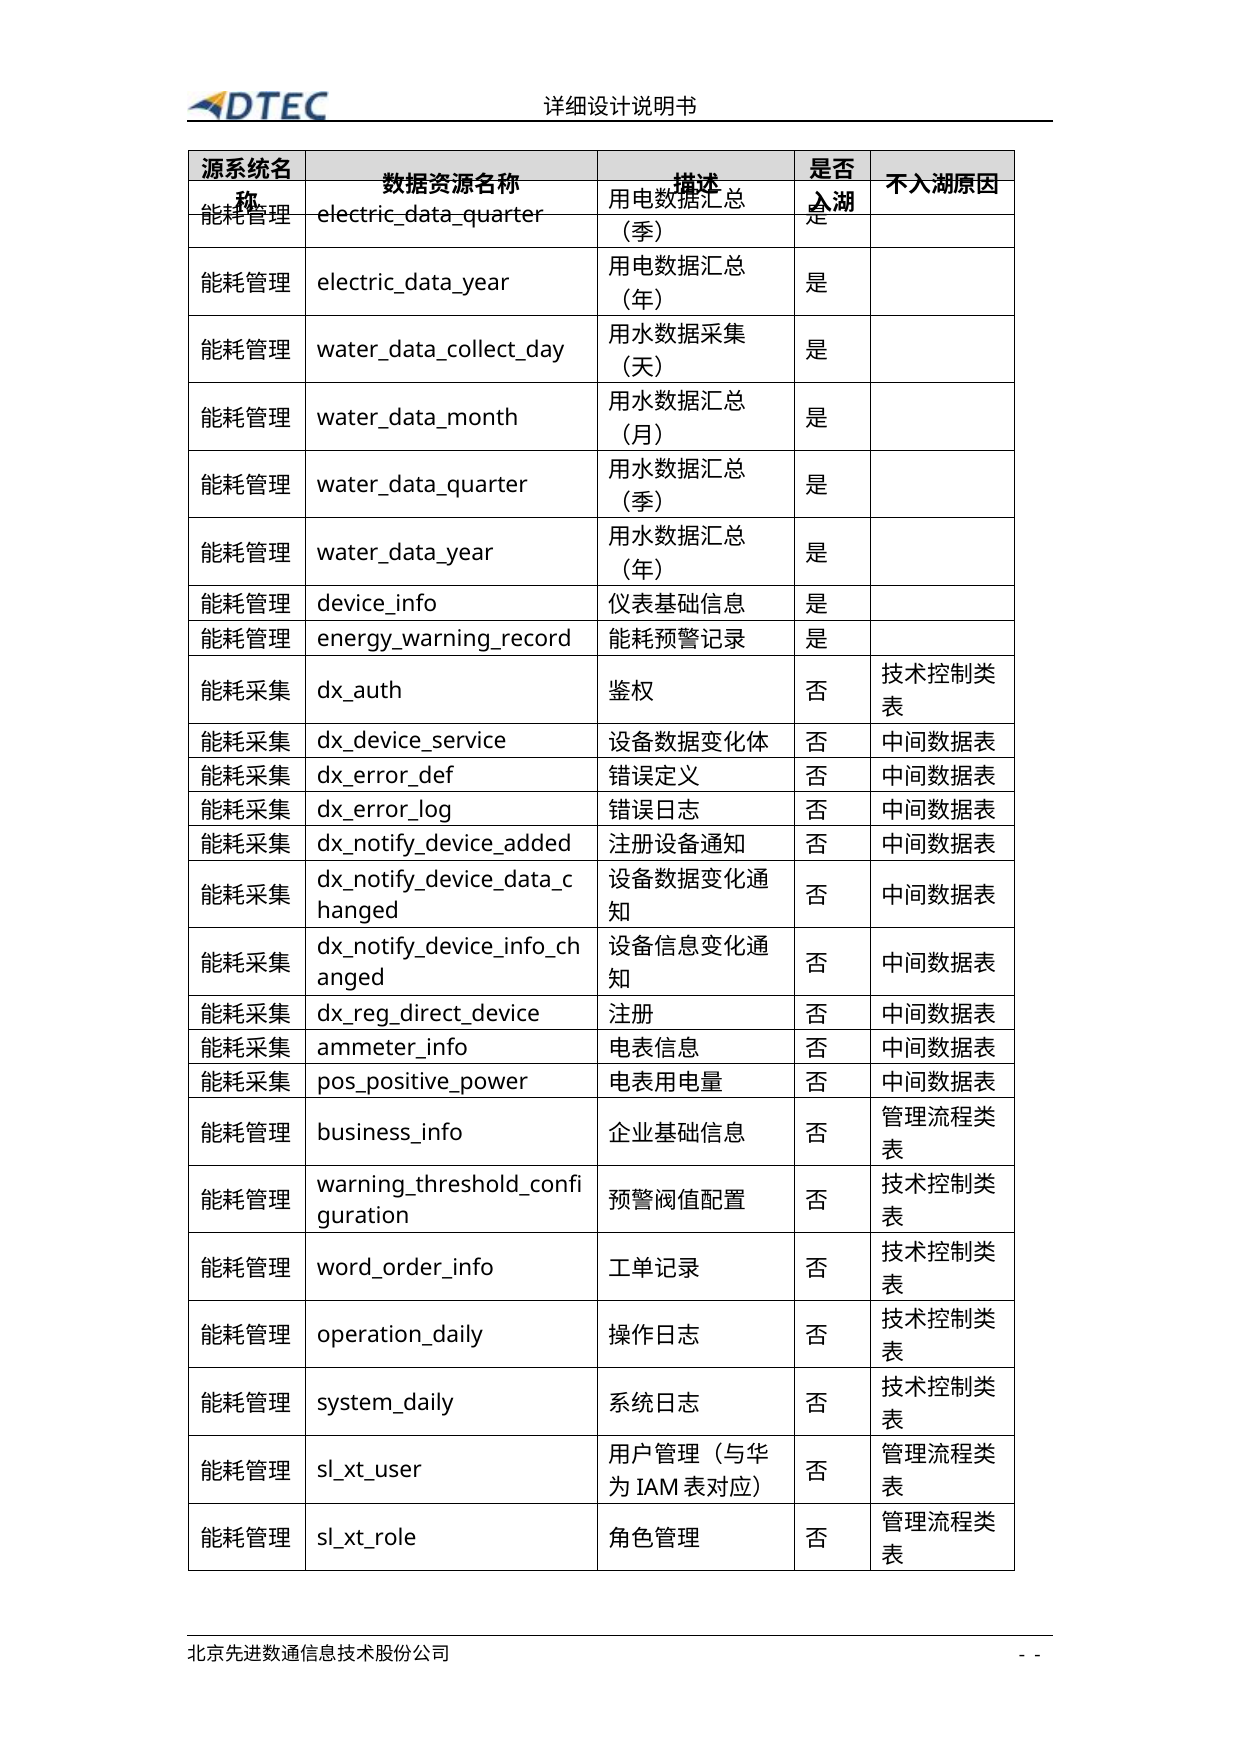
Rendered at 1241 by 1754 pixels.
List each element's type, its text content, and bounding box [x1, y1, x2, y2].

table_cell 中间数据表 [871, 928, 1014, 994]
table_cell 否 [795, 1030, 870, 1063]
table_cell device_info [306, 586, 597, 620]
table_cell 操作日志 [598, 1301, 794, 1367]
table_cell 否 [795, 1064, 870, 1097]
table_cell 能耗管理 [189, 1301, 305, 1367]
table_cell 设备数据变化体 [598, 724, 794, 757]
table_cell energy_warning_record [306, 621, 597, 655]
table_cell 是 [795, 383, 870, 450]
table_cell electric_data_year [306, 248, 597, 315]
table_cell 能耗管理 [189, 1166, 305, 1232]
table_cell 能耗管理 [189, 1504, 305, 1570]
table_cell 能耗预警记录 [598, 621, 794, 655]
table_cell 预警阀值配置 [598, 1166, 794, 1232]
table_cell 中间数据表 [871, 1030, 1014, 1063]
table_cell 能耗管理 [189, 383, 305, 450]
table_cell water_data_month [306, 383, 597, 450]
table_cell 否 [795, 792, 870, 825]
table_cell electric_data_quarter [306, 215, 597, 247]
table_cell warning_threshold_configuration [306, 1166, 597, 1232]
table_cell 用电数据汇总（季） [598, 215, 794, 247]
table_cell 否 [795, 826, 870, 859]
table_cell 能耗管理 [189, 586, 305, 620]
table_header 是否入湖 [795, 151, 870, 180]
table_cell 能耗管理 [189, 215, 305, 247]
table_cell 能耗采集 [189, 792, 305, 825]
table_cell 技术控制类表 [871, 656, 1014, 722]
table_cell dx_error_log [306, 792, 597, 825]
table_cell 否 [795, 1436, 870, 1502]
table_cell 能耗采集 [189, 861, 305, 927]
table_header 数据资源名称 [306, 151, 597, 180]
table_cell 是 [795, 621, 870, 655]
table_cell 是 [795, 181, 870, 214]
table_cell 注册 [598, 996, 794, 1029]
table_cell 管理流程类表 [871, 1504, 1014, 1570]
table_cell 设备信息变化通知 [598, 928, 794, 994]
table_cell sl_xt_user [306, 1436, 597, 1502]
table_cell 中间数据表 [871, 996, 1014, 1029]
table_cell 技术控制类表 [871, 1368, 1014, 1435]
table_cell 否 [795, 1504, 870, 1570]
table_cell 中间数据表 [871, 758, 1014, 791]
table_cell 否 [795, 758, 870, 791]
table_cell 能耗管理 [189, 248, 305, 315]
table_cell sl_xt_role [306, 1504, 597, 1570]
table_cell [871, 215, 1014, 247]
table_header 描述 [598, 151, 794, 180]
table_cell 否 [795, 1233, 870, 1300]
table_cell 能耗管理 [189, 518, 305, 585]
table_cell 用电数据汇总（季） [598, 181, 794, 214]
table_cell 用水数据汇总（月） [598, 383, 794, 450]
table_header 源系统名称 [189, 151, 305, 180]
table_cell 管理流程类表 [871, 1436, 1014, 1502]
table_cell 能耗管理 [189, 1368, 305, 1435]
table_cell 角色管理 [598, 1504, 794, 1570]
table_cell 用水数据汇总（年） [598, 518, 794, 585]
table_cell 能耗管理 [189, 181, 305, 214]
table_cell 是 [795, 215, 870, 247]
table_cell [871, 586, 1014, 620]
table_cell 用户管理（与华为IAM表对应） [598, 1436, 794, 1502]
table_cell water_data_year [306, 518, 597, 585]
table_cell 错误定义 [598, 758, 794, 791]
table_cell 用水数据汇总（季） [598, 451, 794, 517]
table_cell 中间数据表 [871, 724, 1014, 757]
table_cell dx_notify_device_data_changed [306, 861, 597, 927]
table_cell dx_auth [306, 656, 597, 722]
table_cell 是 [795, 316, 870, 382]
table_cell 技术控制类表 [871, 1233, 1014, 1300]
table_header 不入湖原因 [871, 151, 1014, 180]
table_cell 能耗采集 [189, 1030, 305, 1063]
table_cell dx_device_service [306, 724, 597, 757]
table_cell pos_positive_power [306, 1064, 597, 1097]
table_cell [871, 181, 1014, 214]
table_cell [871, 621, 1014, 655]
table_cell ammeter_info [306, 1030, 597, 1063]
table_cell [871, 248, 1014, 315]
table_cell operation_daily [306, 1301, 597, 1367]
table_cell 能耗管理 [189, 316, 305, 382]
table_cell 能耗采集 [189, 758, 305, 791]
table_cell dx_notify_device_added [306, 826, 597, 859]
table_cell 设备数据变化通知 [598, 861, 794, 927]
table_cell 管理流程类表 [871, 1098, 1014, 1165]
table_cell system_daily [306, 1368, 597, 1435]
table_cell 技术控制类表 [871, 1301, 1014, 1367]
table_cell [871, 451, 1014, 517]
picture [187, 91, 329, 120]
table_cell 中间数据表 [871, 1064, 1014, 1097]
table_cell 用水数据采集（天） [598, 316, 794, 382]
table_cell 能耗采集 [189, 724, 305, 757]
table_cell 错误日志 [598, 792, 794, 825]
table_cell water_data_collect_day [306, 316, 597, 382]
table_cell 能耗采集 [189, 996, 305, 1029]
table_cell 能耗管理 [189, 1436, 305, 1502]
table_cell 否 [795, 1368, 870, 1435]
table_cell 否 [795, 996, 870, 1029]
table_cell 否 [795, 1301, 870, 1367]
table_cell dx_reg_direct_device [306, 996, 597, 1029]
table_cell dx_error_def [306, 758, 597, 791]
table_cell 能耗采集 [189, 826, 305, 859]
table_cell 中间数据表 [871, 792, 1014, 825]
table_cell 是 [795, 451, 870, 517]
table_cell 企业基础信息 [598, 1098, 794, 1165]
table_cell 是 [795, 248, 870, 315]
table_cell electric_data_quarter [306, 181, 597, 214]
table_cell 能耗管理 [189, 451, 305, 517]
table_cell 能耗采集 [189, 1064, 305, 1097]
table_cell 否 [795, 656, 870, 722]
table_cell 技术控制类表 [871, 1166, 1014, 1232]
table_cell 电表信息 [598, 1030, 794, 1063]
table_cell 工单记录 [598, 1233, 794, 1300]
table_cell 能耗采集 [189, 656, 305, 722]
table_cell 能耗管理 [189, 1098, 305, 1165]
table_cell 能耗采集 [189, 928, 305, 994]
table_cell 否 [795, 861, 870, 927]
table_cell word_order_info [306, 1233, 597, 1300]
table_cell 仪表基础信息 [598, 586, 794, 620]
table_cell 是 [795, 518, 870, 585]
table_cell [871, 383, 1014, 450]
table_cell 中间数据表 [871, 826, 1014, 859]
table_cell 用电数据汇总（年） [598, 248, 794, 315]
table_cell 否 [795, 928, 870, 994]
table_cell business_info [306, 1098, 597, 1165]
table_cell 鉴权 [598, 656, 794, 722]
table_cell [871, 316, 1014, 382]
table_cell 否 [795, 1098, 870, 1165]
table_cell 电表用电量 [598, 1064, 794, 1097]
table_cell 否 [795, 724, 870, 757]
table_cell dx_notify_device_info_changed [306, 928, 597, 994]
table_cell 系统日志 [598, 1368, 794, 1435]
table_cell water_data_quarter [306, 451, 597, 517]
table_cell 否 [795, 1166, 870, 1232]
table_cell 中间数据表 [871, 861, 1014, 927]
table_cell 是 [795, 586, 870, 620]
table_cell 能耗管理 [189, 621, 305, 655]
table_cell [871, 518, 1014, 585]
table_cell 注册设备通知 [598, 826, 794, 859]
table_cell 能耗管理 [189, 1233, 305, 1300]
